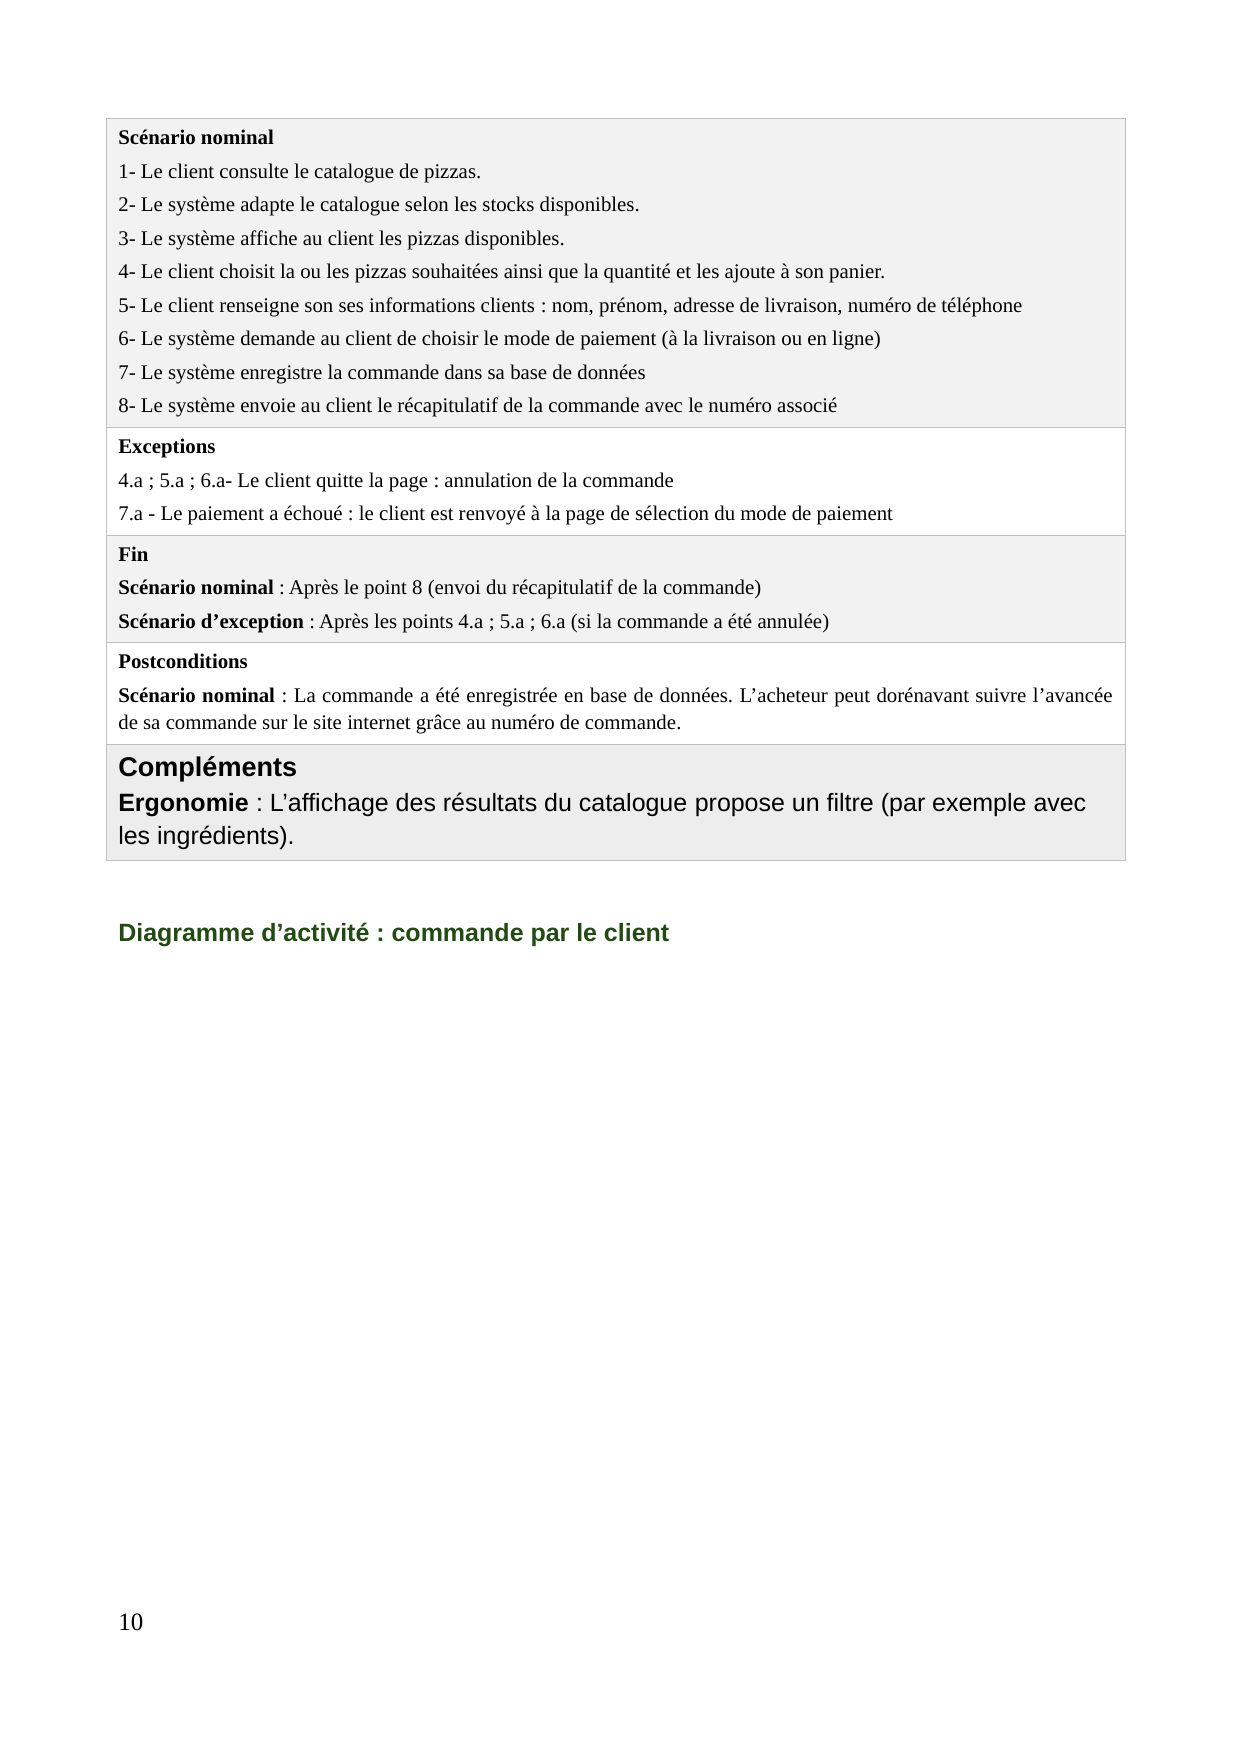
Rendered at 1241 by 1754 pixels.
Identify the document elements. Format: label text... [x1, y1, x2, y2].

table_cell Compléments Ergonomie : L’affichage des résultats du catalogue propose un filtre (par exemple avec les ingrédients). [107, 745, 1125, 860]
table_cell Postconditions Scénario nominal : La commande a été enregistrée en base de données. L’acheteur peut dorénavant suivre l’avancée de sa commande sur le site internet grâce au numéro de commande. [107, 643, 1125, 744]
table_cell Exceptions 4.a ; 5.a ; 6.a- Le client quitte la page : annulation de la commande 7.a - Le paiement a échoué : le client est renvoyé à la page de sélection du mode de paiement [107, 428, 1125, 534]
table_cell Fin Scénario nominal : Après le point 8 (envoi du récapitulatif de la commande) Scénario d’exception : Après les points 4.a ; 5.a ; 6.a (si la commande a été annulée) [107, 536, 1125, 642]
subtitle Diagramme d’activité : commande par le client [118, 918, 1122, 946]
